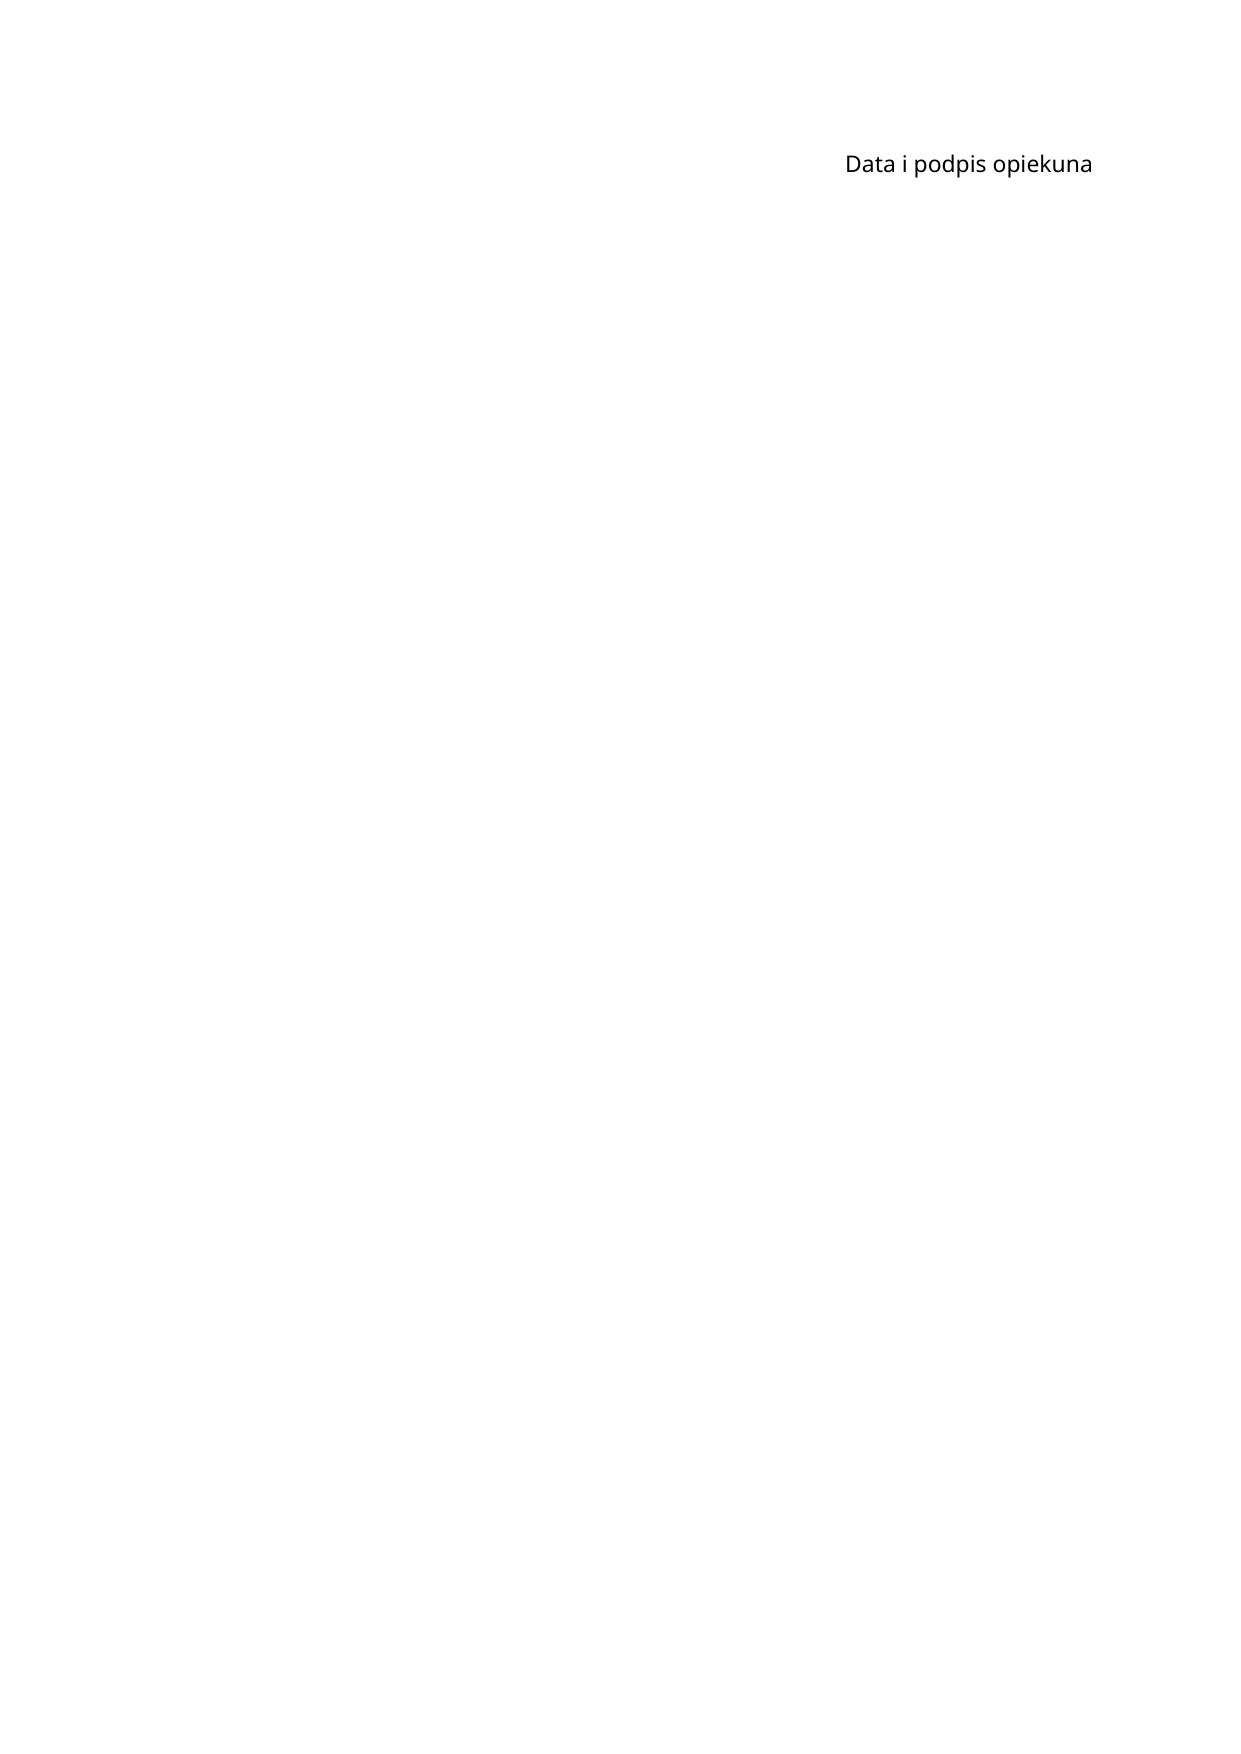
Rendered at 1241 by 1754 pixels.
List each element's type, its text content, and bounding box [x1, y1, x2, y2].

list Data i podpis opiekuna [223, 148, 1093, 179]
